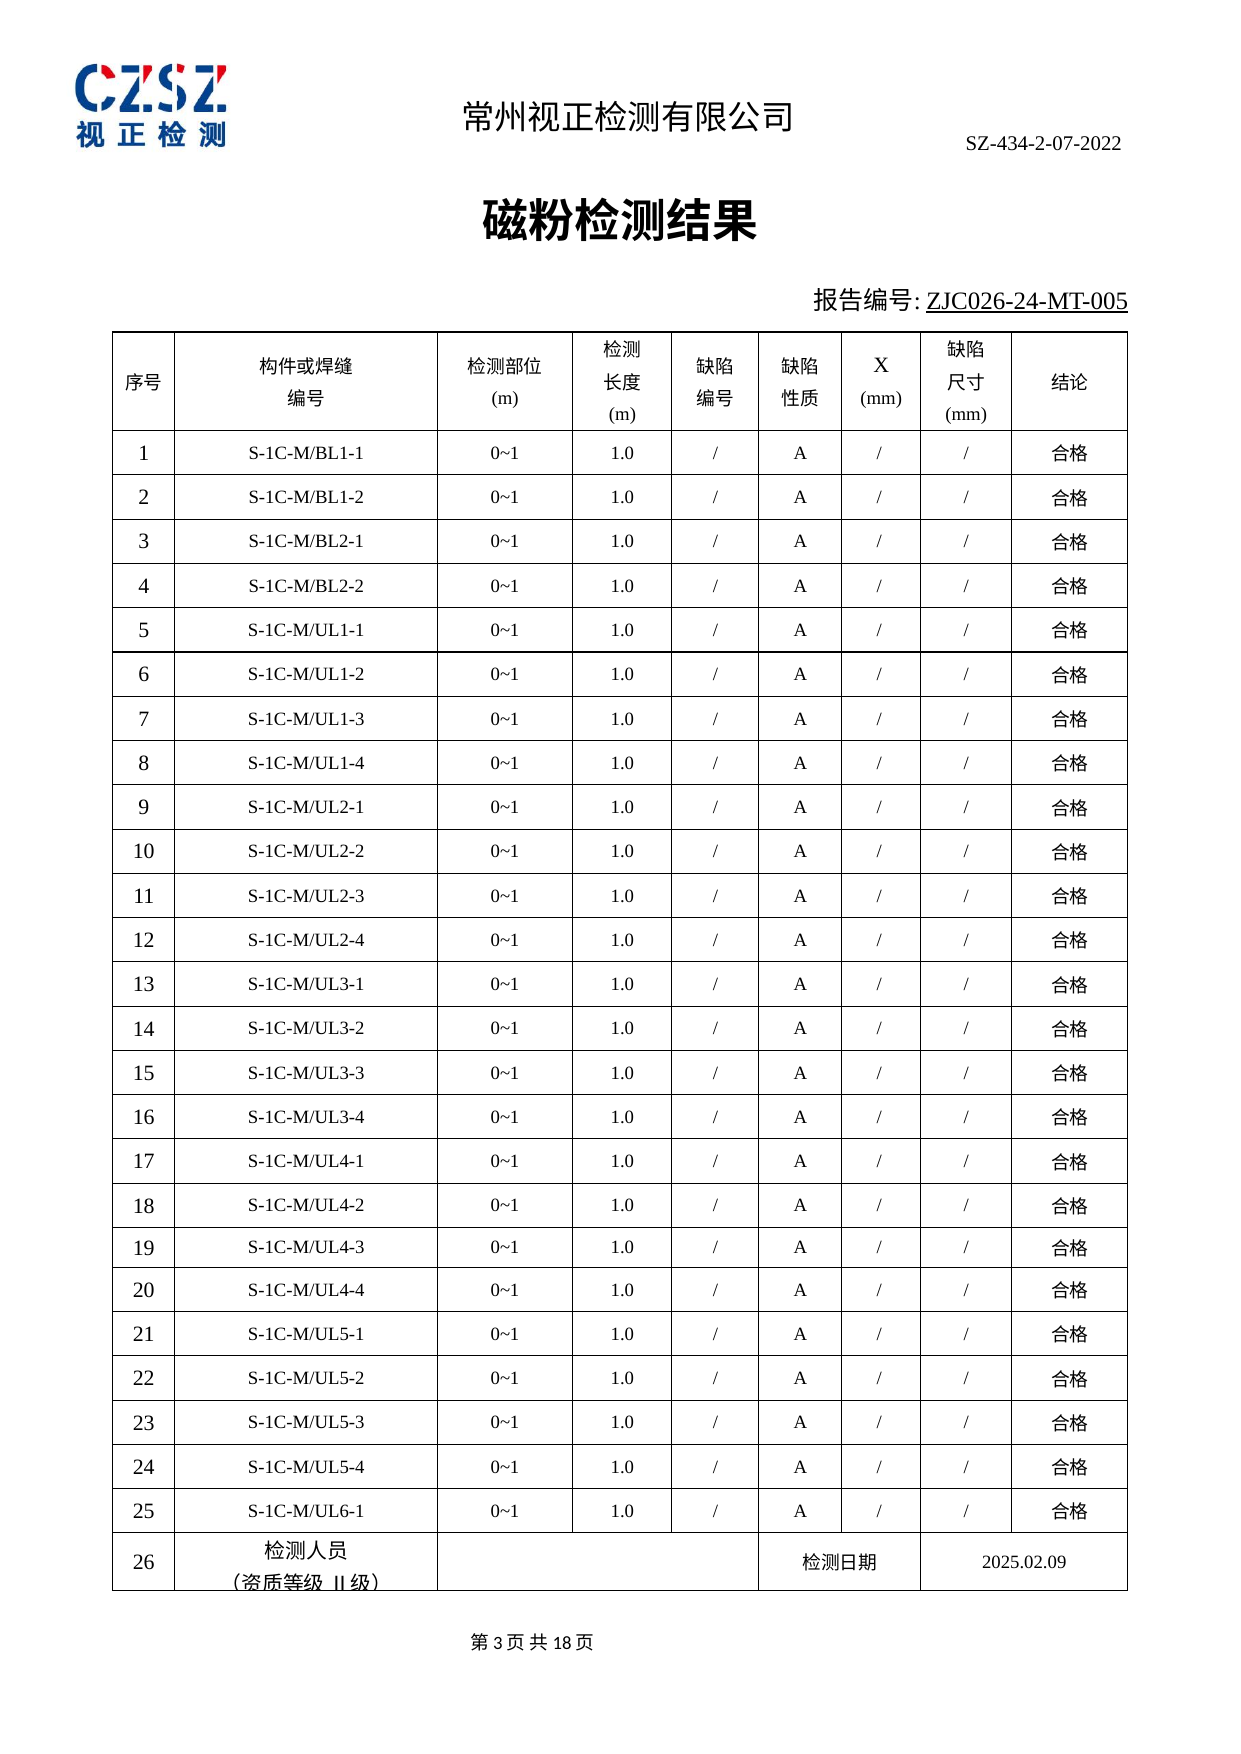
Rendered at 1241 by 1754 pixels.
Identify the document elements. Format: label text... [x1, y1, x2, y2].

table_cell 合格 [1012, 1445, 1127, 1488]
table_cell A [759, 564, 841, 607]
table_cell 13 [113, 962, 174, 1006]
table_cell / [921, 918, 1011, 961]
table_cell 26 [113, 1533, 174, 1589]
table_cell S-1C-M/UL5-2 [175, 1356, 437, 1399]
table_cell S-1C-M/UL5-3 [175, 1401, 437, 1444]
table_cell / [672, 1184, 758, 1227]
table_cell 检测人员 （资质等级 Ⅱ级） [175, 1533, 437, 1589]
table_cell S-1C-M/BL1-1 [175, 431, 437, 474]
table_cell 合格 [1012, 1007, 1127, 1050]
table_cell 合格 [1012, 1051, 1127, 1094]
table_cell / [921, 962, 1011, 1006]
table_cell A [759, 918, 841, 961]
table_cell A [759, 653, 841, 696]
table_cell / [842, 431, 920, 474]
table_cell S-1C-M/UL1-1 [175, 608, 437, 651]
table_cell S-1C-M/UL2-4 [175, 918, 437, 961]
table_cell A [759, 1489, 841, 1532]
table_cell 1.0 [573, 785, 671, 828]
table_cell 1.0 [573, 608, 671, 651]
table_cell A [759, 1184, 841, 1227]
table_cell S-1C-M/UL1-3 [175, 697, 437, 740]
table_cell A [759, 697, 841, 740]
table_cell / [921, 785, 1011, 828]
table_cell / [921, 475, 1011, 518]
table_cell 0~1 [438, 785, 572, 828]
table_cell A [759, 1356, 841, 1399]
table_cell 0~1 [438, 918, 572, 961]
table_cell 0~1 [438, 1356, 572, 1399]
table_cell S-1C-M/UL6-1 [175, 1489, 437, 1532]
table_cell / [672, 1312, 758, 1355]
table_cell / [672, 1007, 758, 1050]
table_cell S-1C-M/UL3-4 [175, 1095, 437, 1138]
table_cell 合格 [1012, 1312, 1127, 1355]
table_header 序号 [113, 333, 174, 430]
table_cell S-1C-M/UL4-2 [175, 1184, 437, 1227]
table_cell / [672, 830, 758, 873]
table_cell / [672, 918, 758, 961]
table_cell A [759, 785, 841, 828]
table_cell 0~1 [438, 1312, 572, 1355]
table_cell / [842, 1445, 920, 1488]
table_cell 1.0 [573, 697, 671, 740]
table_cell A [759, 962, 841, 1006]
table_cell / [842, 1007, 920, 1050]
table_cell 合格 [1012, 918, 1127, 961]
table_cell / [842, 520, 920, 563]
table_cell S-1C-M/UL2-3 [175, 874, 437, 917]
table_cell / [921, 653, 1011, 696]
table_cell A [759, 1445, 841, 1488]
table_cell 合格 [1012, 962, 1127, 1006]
table_cell / [842, 653, 920, 696]
table_cell / [921, 741, 1011, 784]
table_cell / [672, 1445, 758, 1488]
table_cell / [842, 475, 920, 518]
table_cell / [672, 962, 758, 1006]
table_cell 0~1 [438, 1007, 572, 1050]
table_cell / [672, 1139, 758, 1183]
table_cell / [672, 608, 758, 651]
table_cell 1.0 [573, 1489, 671, 1532]
table_cell 15 [113, 1051, 174, 1094]
table_cell 合格 [1012, 874, 1127, 917]
table_cell / [842, 1312, 920, 1355]
table_cell / [842, 697, 920, 740]
table_cell / [921, 1356, 1011, 1399]
table_cell 1.0 [573, 874, 671, 917]
table_cell / [921, 1184, 1011, 1227]
table_cell A [759, 830, 841, 873]
table_cell / [672, 1228, 758, 1267]
table_cell / [842, 1489, 920, 1532]
table_cell / [842, 1401, 920, 1444]
table_cell 1.0 [573, 564, 671, 607]
table_cell 0~1 [438, 608, 572, 651]
table_cell / [921, 1445, 1011, 1488]
table_cell / [842, 785, 920, 828]
table_cell 合格 [1012, 697, 1127, 740]
table_cell 12 [113, 918, 174, 961]
table_cell 9 [113, 785, 174, 828]
table_cell 合格 [1012, 1489, 1127, 1532]
table_cell / [842, 1051, 920, 1094]
table_cell S-1C-M/UL2-2 [175, 830, 437, 873]
table_cell / [672, 520, 758, 563]
table_cell 1.0 [573, 1051, 671, 1094]
table_cell / [842, 874, 920, 917]
table_cell S-1C-M/UL3-3 [175, 1051, 437, 1094]
table_cell A [759, 741, 841, 784]
table_cell 合格 [1012, 653, 1127, 696]
table_cell 14 [113, 1007, 174, 1050]
table_cell / [921, 1051, 1011, 1094]
table_cell 合格 [1012, 1184, 1127, 1227]
table_header 检测 长度 (m) [573, 333, 671, 430]
table_cell / [921, 1095, 1011, 1138]
table_cell 1.0 [573, 1356, 671, 1399]
table_cell 0~1 [438, 1401, 572, 1444]
table_cell 17 [113, 1139, 174, 1183]
table_cell 0~1 [438, 653, 572, 696]
table_cell 8 [113, 741, 174, 784]
table_cell / [672, 431, 758, 474]
table_cell 2025.02.09 [921, 1533, 1127, 1589]
table_cell 合格 [1012, 520, 1127, 563]
table_cell / [921, 564, 1011, 607]
table_cell 0~1 [438, 741, 572, 784]
table_cell / [921, 830, 1011, 873]
table_cell 0~1 [438, 475, 572, 518]
table_cell / [672, 1051, 758, 1094]
table_cell A [759, 520, 841, 563]
table_cell A [759, 1007, 841, 1050]
table_header 结论 [1012, 333, 1127, 430]
table_cell / [921, 431, 1011, 474]
table_cell / [672, 874, 758, 917]
table_cell / [672, 1095, 758, 1138]
table_cell / [672, 1401, 758, 1444]
table_cell 0~1 [438, 874, 572, 917]
table_cell 1 [113, 431, 174, 474]
table_cell S-1C-M/UL2-1 [175, 785, 437, 828]
table_cell 合格 [1012, 564, 1127, 607]
table_cell / [842, 1139, 920, 1183]
table_cell 合格 [1012, 1268, 1127, 1311]
table_cell A [759, 1095, 841, 1138]
table_cell 25 [113, 1489, 174, 1532]
table_cell S-1C-M/UL5-1 [175, 1312, 437, 1355]
text 磁粉检测结果 [112, 169, 1128, 266]
table_cell 0~1 [438, 962, 572, 1006]
table_cell 0~1 [438, 1489, 572, 1532]
table_cell 1.0 [573, 830, 671, 873]
table_cell 0~1 [438, 1184, 572, 1227]
table_cell / [672, 1489, 758, 1532]
table_header X (mm) [842, 333, 920, 430]
table_cell 合格 [1012, 431, 1127, 474]
table_cell 1.0 [573, 918, 671, 961]
table_cell [438, 1533, 758, 1589]
table_cell A [759, 431, 841, 474]
table_cell / [921, 520, 1011, 563]
table_cell S-1C-M/BL2-2 [175, 564, 437, 607]
text 报告编号: ZJC026-24-MT-005 [112, 266, 1128, 331]
table_cell 1.0 [573, 1312, 671, 1355]
table_cell 1.0 [573, 475, 671, 518]
table_cell / [672, 564, 758, 607]
table_header 缺陷 尺寸 (mm) [921, 333, 1011, 430]
table_cell 合格 [1012, 741, 1127, 784]
table_cell 合格 [1012, 1139, 1127, 1183]
table_cell / [842, 962, 920, 1006]
table_cell / [842, 741, 920, 784]
table_cell 16 [113, 1095, 174, 1138]
table_cell 1.0 [573, 1184, 671, 1227]
table_cell / [842, 1268, 920, 1311]
table_header 缺陷 性质 [759, 333, 841, 430]
picture [66, 51, 234, 153]
table_cell S-1C-M/UL5-4 [175, 1445, 437, 1488]
table_cell 19 [113, 1228, 174, 1267]
table_cell 1.0 [573, 653, 671, 696]
table_cell / [921, 1228, 1011, 1267]
table_cell 合格 [1012, 1356, 1127, 1399]
table_cell 11 [113, 874, 174, 917]
table_cell 0~1 [438, 1445, 572, 1488]
table_header 检测部位 (m) [438, 333, 572, 430]
table_cell 1.0 [573, 1401, 671, 1444]
table_cell 1.0 [573, 431, 671, 474]
table_cell 22 [113, 1356, 174, 1399]
table_cell / [842, 830, 920, 873]
table_cell 合格 [1012, 1095, 1127, 1138]
table_cell / [842, 1228, 920, 1267]
table_cell / [842, 564, 920, 607]
table_cell 0~1 [438, 697, 572, 740]
table_cell 1.0 [573, 1445, 671, 1488]
table_cell S-1C-M/UL1-2 [175, 653, 437, 696]
table_cell 0~1 [438, 1095, 572, 1138]
table_cell 2 [113, 475, 174, 518]
table_cell 0~1 [438, 1228, 572, 1267]
table_cell 1.0 [573, 741, 671, 784]
table_cell 1.0 [573, 1095, 671, 1138]
table_cell 0~1 [438, 830, 572, 873]
table_cell 0~1 [438, 520, 572, 563]
table_cell / [842, 1356, 920, 1399]
table_cell 1.0 [573, 520, 671, 563]
table_cell 23 [113, 1401, 174, 1444]
table_cell 检测日期 [759, 1533, 920, 1589]
table_cell / [672, 653, 758, 696]
table_cell / [672, 785, 758, 828]
table_cell 7 [113, 697, 174, 740]
table_cell 0~1 [438, 1268, 572, 1311]
table_cell / [672, 697, 758, 740]
table_cell 1.0 [573, 1228, 671, 1267]
table_cell A [759, 1228, 841, 1267]
table_cell 0~1 [438, 431, 572, 474]
table_cell A [759, 1051, 841, 1094]
table_cell 0~1 [438, 564, 572, 607]
table_header 缺陷 编号 [672, 333, 758, 430]
table_cell / [842, 1095, 920, 1138]
table_cell 0~1 [438, 1051, 572, 1094]
table_cell 1.0 [573, 962, 671, 1006]
table_cell 6 [113, 653, 174, 696]
table_cell S-1C-M/UL4-3 [175, 1228, 437, 1267]
table_cell / [921, 1268, 1011, 1311]
table_cell / [842, 918, 920, 961]
table_cell 5 [113, 608, 174, 651]
table_cell / [921, 1489, 1011, 1532]
table_cell / [921, 874, 1011, 917]
table_cell / [672, 1356, 758, 1399]
table_cell 合格 [1012, 475, 1127, 518]
table_cell 1.0 [573, 1268, 671, 1311]
table_cell A [759, 874, 841, 917]
table_cell S-1C-M/BL2-1 [175, 520, 437, 563]
table_cell 1.0 [573, 1139, 671, 1183]
table_cell A [759, 1139, 841, 1183]
table_cell 3 [113, 520, 174, 563]
table_cell / [842, 608, 920, 651]
table_cell S-1C-M/BL1-2 [175, 475, 437, 518]
table_cell / [921, 1312, 1011, 1355]
table_cell A [759, 1312, 841, 1355]
table_cell S-1C-M/UL3-2 [175, 1007, 437, 1050]
table_cell S-1C-M/UL4-4 [175, 1268, 437, 1311]
table_cell 4 [113, 564, 174, 607]
table_cell 合格 [1012, 785, 1127, 828]
table_header 构件或焊缝 编号 [175, 333, 437, 430]
table_cell / [672, 475, 758, 518]
table_cell / [672, 741, 758, 784]
table_cell 1.0 [573, 1007, 671, 1050]
table_cell / [672, 1268, 758, 1311]
table_cell 合格 [1012, 1228, 1127, 1267]
table_cell / [921, 1007, 1011, 1050]
table_cell 0~1 [438, 1139, 572, 1183]
table_cell / [921, 1139, 1011, 1183]
table_cell S-1C-M/UL3-1 [175, 962, 437, 1006]
table_cell S-1C-M/UL4-1 [175, 1139, 437, 1183]
table_cell / [921, 608, 1011, 651]
table_cell S-1C-M/UL1-4 [175, 741, 437, 784]
table_cell A [759, 608, 841, 651]
table_cell A [759, 475, 841, 518]
table_cell / [921, 1401, 1011, 1444]
table_cell 合格 [1012, 608, 1127, 651]
table_cell / [842, 1184, 920, 1227]
table_cell 合格 [1012, 1401, 1127, 1444]
table_cell 18 [113, 1184, 174, 1227]
table_cell 21 [113, 1312, 174, 1355]
table_cell / [921, 697, 1011, 740]
table_cell 24 [113, 1445, 174, 1488]
table_cell 10 [113, 830, 174, 873]
table_cell 20 [113, 1268, 174, 1311]
table_cell A [759, 1268, 841, 1311]
table_cell A [759, 1401, 841, 1444]
table_cell 合格 [1012, 830, 1127, 873]
